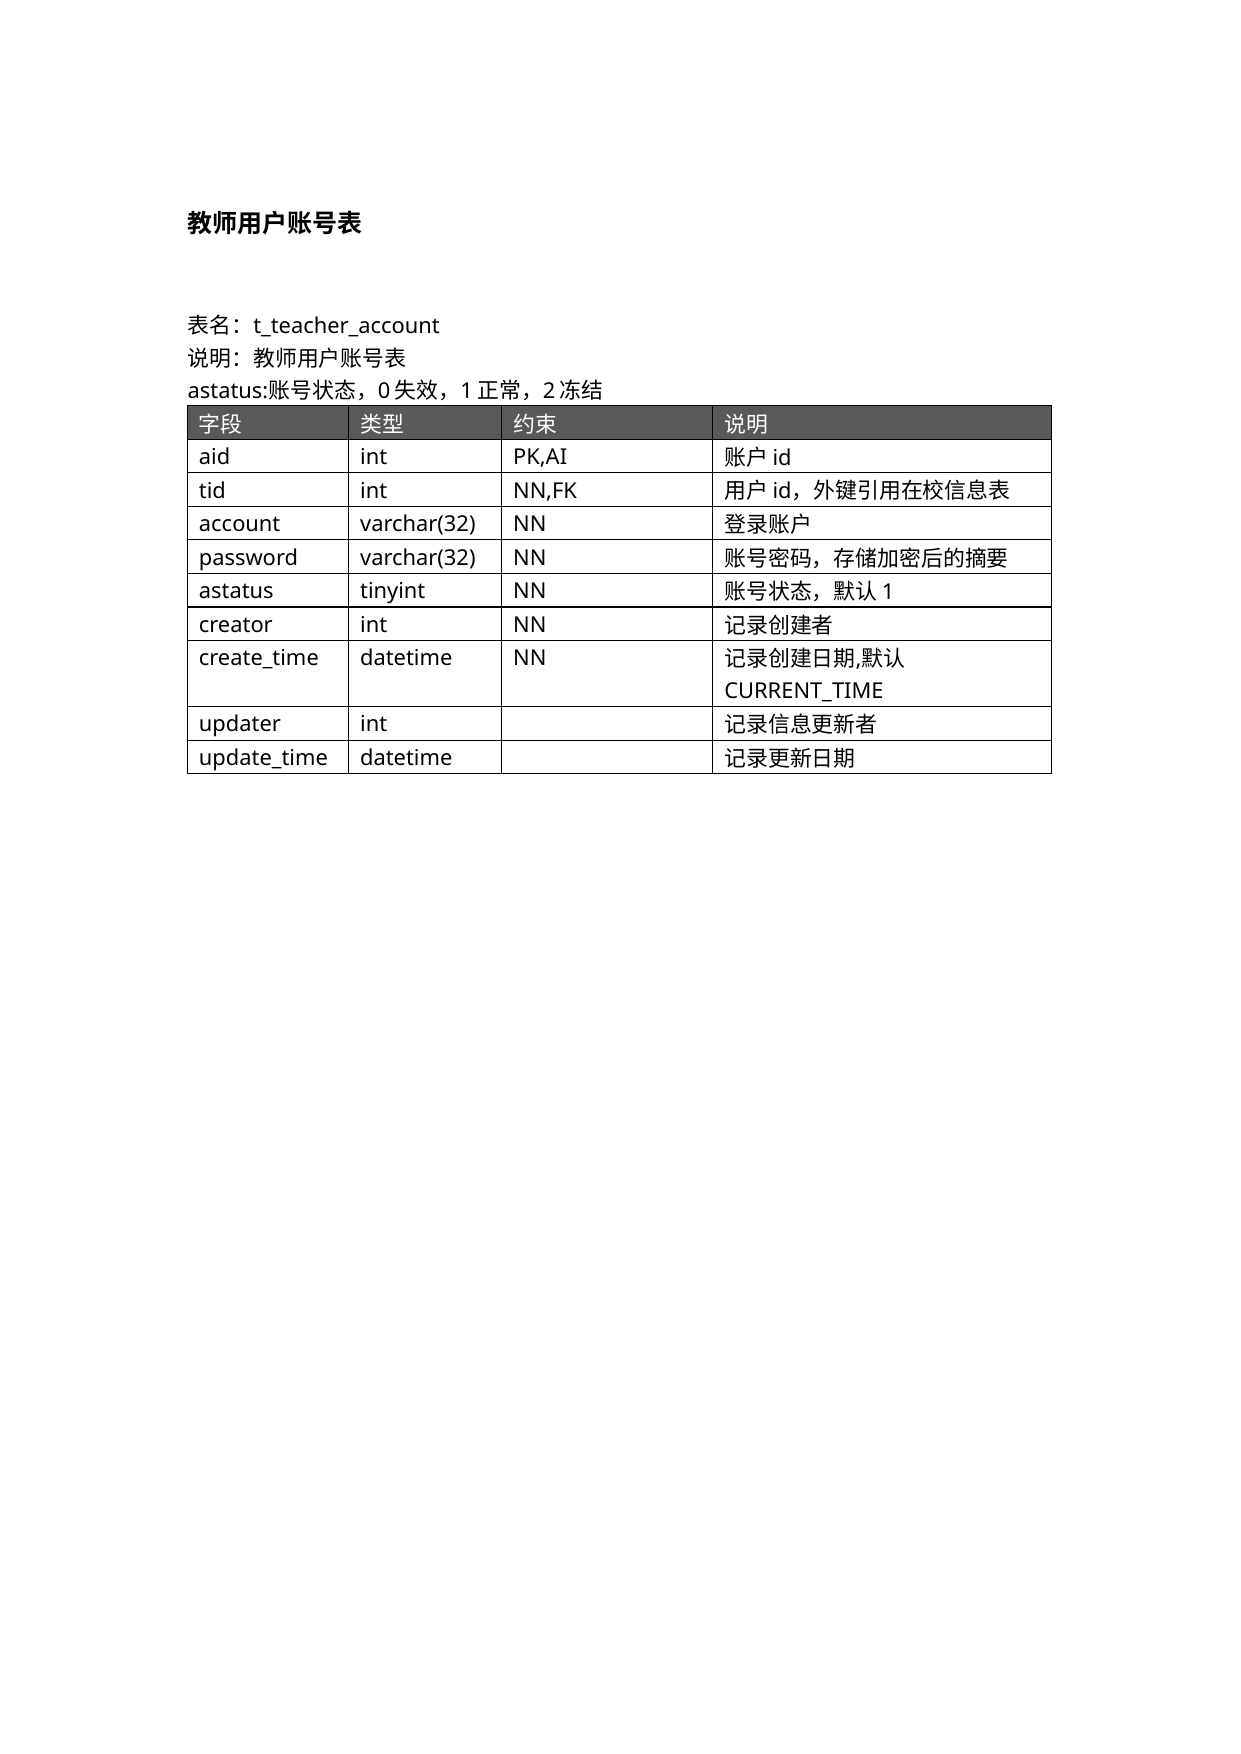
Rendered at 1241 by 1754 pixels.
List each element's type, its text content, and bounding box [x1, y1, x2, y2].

subtitle 教师用户账号表 [187, 189, 1053, 254]
table_cell NN [502, 574, 712, 606]
table_cell create_time [188, 641, 348, 706]
table_cell 账号状态，默认1 [713, 574, 1051, 606]
table_cell NN [502, 641, 712, 706]
table_cell PK,AI [502, 440, 712, 472]
table_cell datetime [349, 641, 501, 706]
table_cell password [188, 540, 348, 573]
table_cell 账户id [713, 440, 1051, 472]
text 说明：教师用户账号表 [187, 340, 1053, 373]
table_cell 记录创建日期,默认CURRENT_TIME [713, 641, 1051, 706]
table_cell 记录更新日期 [713, 741, 1051, 773]
table_cell aid [188, 440, 348, 472]
table_cell 账号密码，存储加密后的摘要 [713, 540, 1051, 573]
table_cell NN [502, 507, 712, 539]
table_cell int [349, 440, 501, 472]
table_cell astatus [188, 574, 348, 606]
table_header 说明 [713, 406, 1051, 439]
table_cell creator [188, 608, 348, 640]
table_cell 用户id，外键引用在校信息表 [713, 473, 1051, 506]
table_cell NN [502, 608, 712, 640]
text astatus:账号状态，0失效，1正常，2冻结 [187, 373, 1053, 405]
table_cell 记录创建者 [713, 608, 1051, 640]
table_header 类型 [349, 406, 501, 439]
table_cell tinyint [349, 574, 501, 606]
table_cell varchar(32) [349, 507, 501, 539]
table_header 约束 [502, 406, 712, 439]
table_cell varchar(32) [349, 540, 501, 573]
table_header 字段 [188, 406, 348, 439]
table_cell int [349, 707, 501, 739]
table_cell [502, 741, 712, 773]
table_cell update_time [188, 741, 348, 773]
table_cell int [349, 473, 501, 506]
table_cell 记录信息更新者 [713, 707, 1051, 739]
table_cell [502, 707, 712, 739]
table_cell updater [188, 707, 348, 739]
table_cell 登录账户 [713, 507, 1051, 539]
text 表名：t_teacher_account [187, 308, 1053, 340]
table_cell tid [188, 473, 348, 506]
table_cell account [188, 507, 348, 539]
table_cell int [349, 608, 501, 640]
table_cell datetime [349, 741, 501, 773]
table_cell NN [502, 540, 712, 573]
table_cell NN,FK [502, 473, 712, 506]
